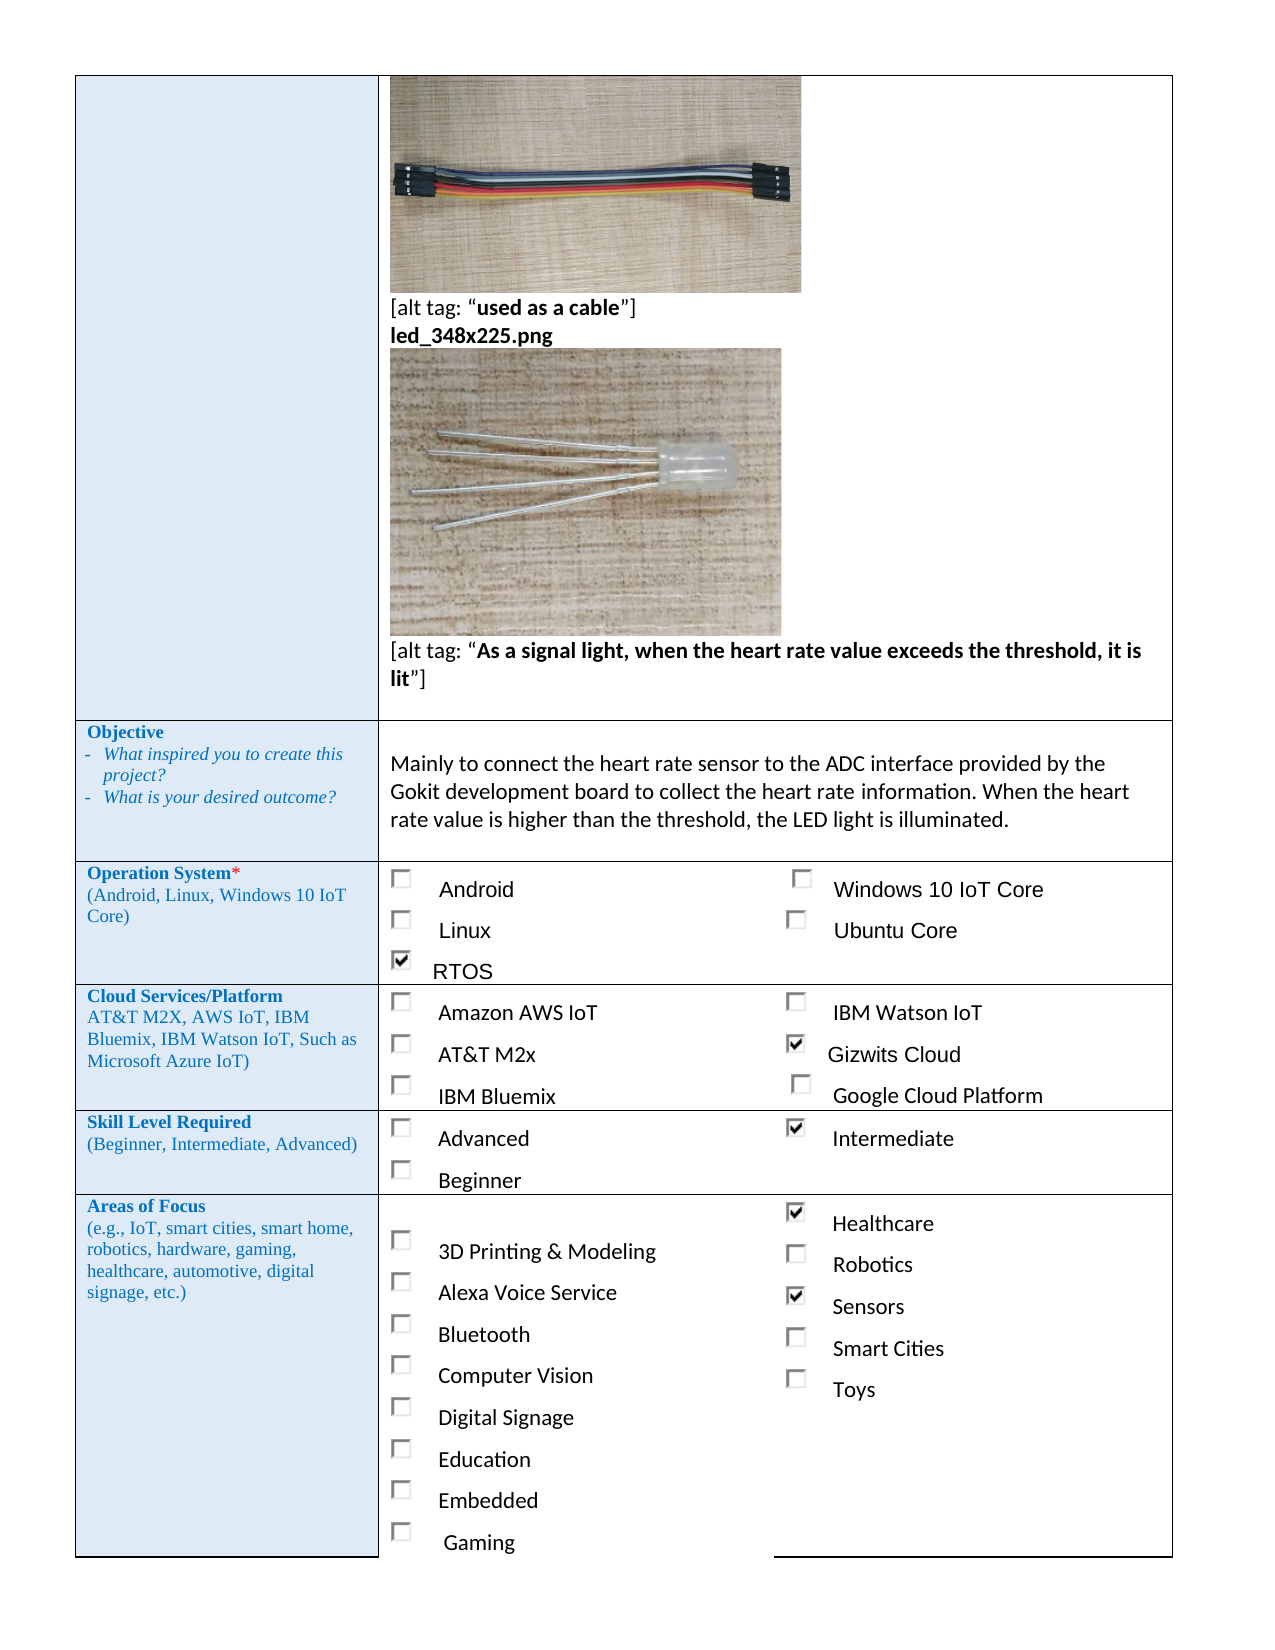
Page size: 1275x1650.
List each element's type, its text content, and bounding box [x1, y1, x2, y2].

table_cell Operation System* (Android, Linux, Windows 10 IoT Core) [76, 862, 378, 984]
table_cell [774, 1195, 1172, 1556]
table_cell Windows 10 IoT Core Ubuntu Core [774, 862, 1172, 984]
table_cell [379, 1195, 774, 1556]
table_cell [76, 76, 378, 720]
table_cell Android Linux RTOS [379, 862, 774, 984]
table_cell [76, 1195, 378, 1556]
table_cell Objective What inspired you to create this project? What is your desired outcome? [76, 721, 378, 861]
table_cell Advanced Beginner [379, 1111, 774, 1194]
table_cell Mainly to connect the heart rate sensor to the ADC interface provided by the Gokit development board to collect the heart rate information. When the heart rate value is higher than the threshold, the LED light is illuminated. [379, 721, 1172, 861]
picture [390, 76, 802, 293]
table_cell Skill Level Required (Beginner, Intermediate, Advanced) [76, 1111, 378, 1194]
table_cell Intermediate [774, 1111, 1172, 1194]
picture [390, 348, 782, 636]
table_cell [379, 76, 1172, 720]
table_cell Cloud Services/Platform AT&T M2X, AWS IoT, IBM Bluemix, IBM Watson IoT, Such as Microsoft Azure IoT) [76, 985, 378, 1110]
table_cell Amazon AWS IoT AT&T M2x IBM Bluemix [379, 985, 774, 1110]
table_cell IBM Watson IoT Gizwits Cloud Google Cloud Platform [774, 985, 1172, 1110]
